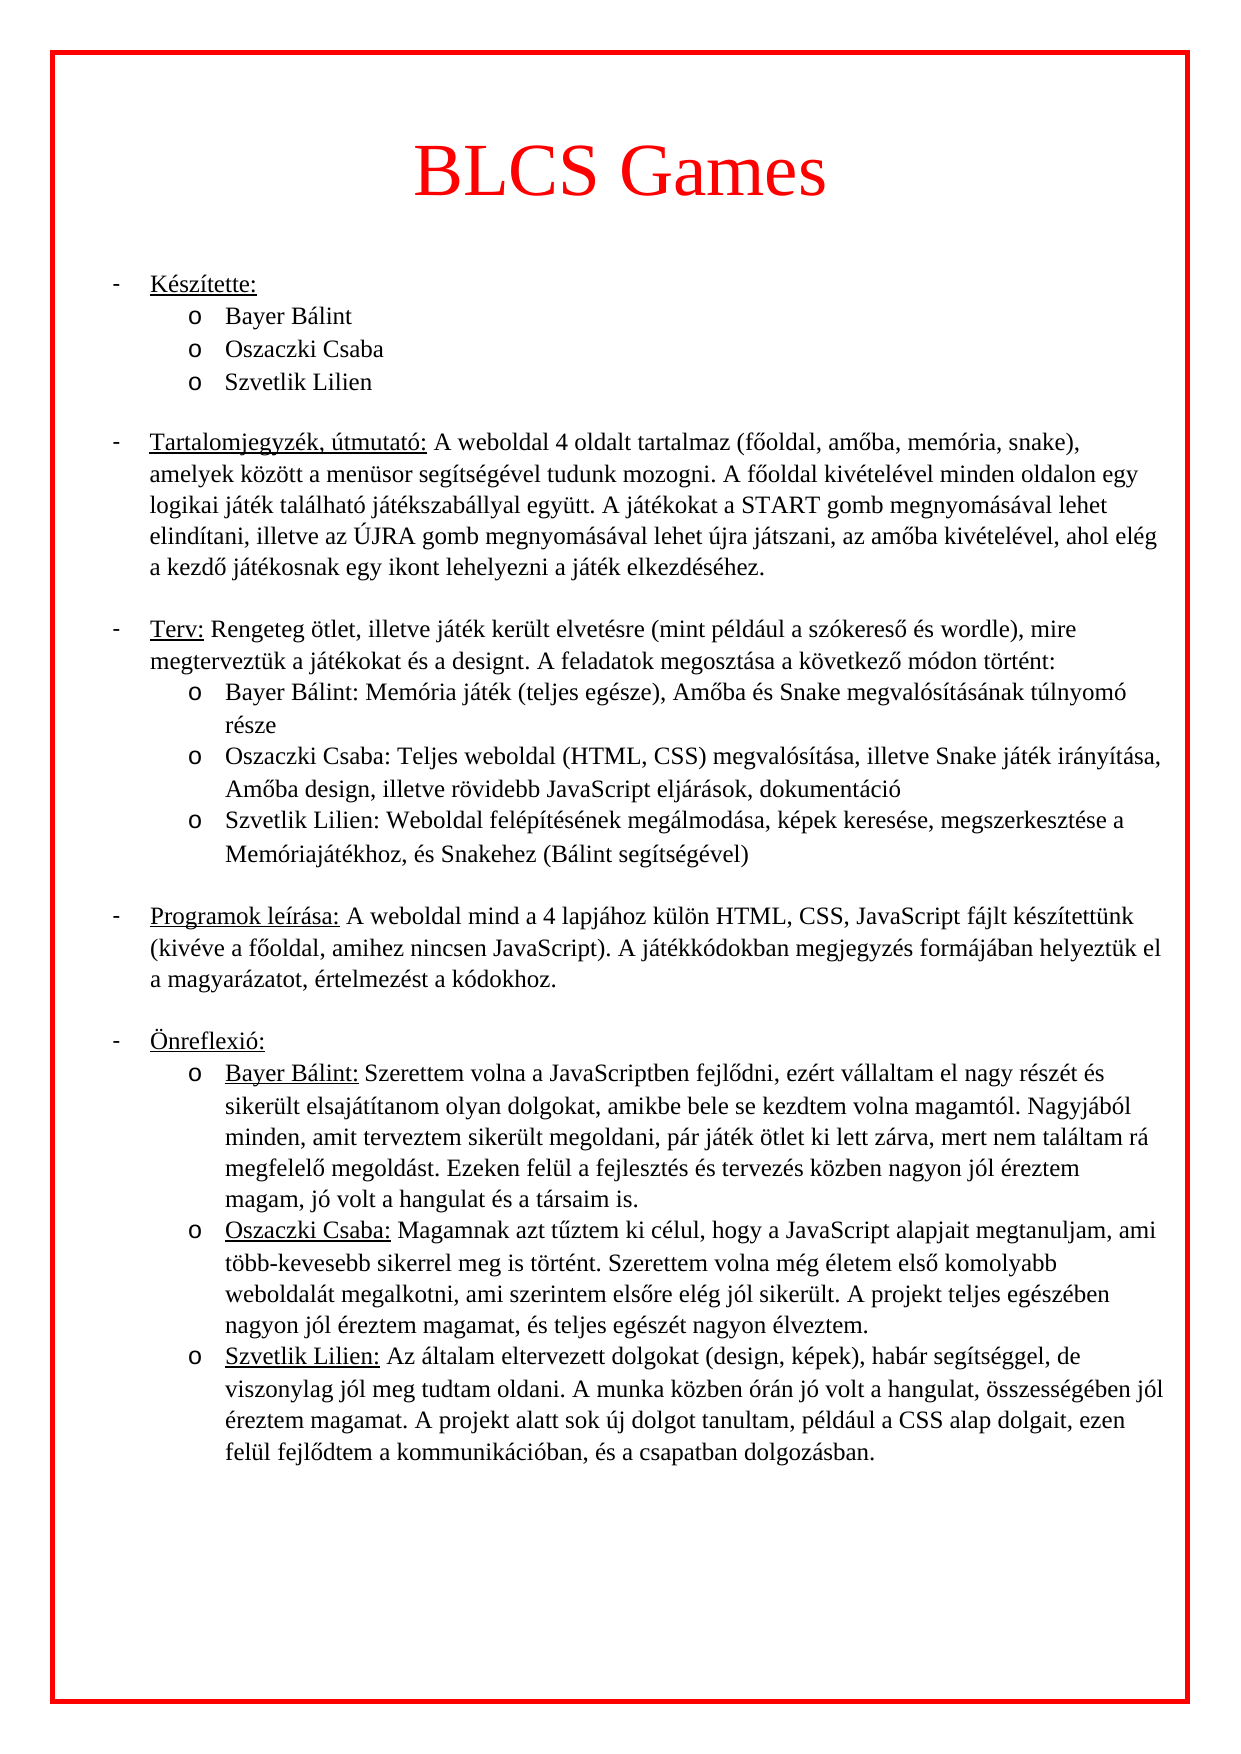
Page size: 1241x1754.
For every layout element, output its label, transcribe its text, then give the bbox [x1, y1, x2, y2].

list Oszaczki Csaba: Magamnak azt tűztem ki célul, hogy a JavaScript alapjait megtanuljam, ami több-kevesebb sikerrel meg is történt. Szerettem volna még életem első komolyabb weboldalát megalkotni, ami szerintem elsőre elég jól sikerült. A projekt teljes egészében nagyon jól éreztem magamat, és teljes egészét nagyon élveztem. [187, 1215, 1165, 1339]
list Tartalomjegyzék, útmutató: A weboldal 4 oldalt tartalmaz (főoldal, amőba, memória, snake), amelyek között a menüsor segítségével tudunk mozogni. A főoldal kivételével minden oldalon egy logikai játék található játékszabállyal együtt. A játékokat a START gomb megnyomásával lehet elindítani, illetve az ÚJRA gomb megnyomásával lehet újra játszani, az amőba kivételével, ahol elég a kezdő játékosnak egy ikont lehelyezni a játék elkezdéséhez. [112, 426, 1165, 611]
list Szvetlik Lilien [187, 367, 1165, 426]
text BLCS Games [75, 125, 1165, 211]
list Szvetlik Lilien: Weboldal felépítésének megálmodása, képek keresése, megszerkesztése a Memóriajátékhoz, és Snakehez (Bálint segítségével) [187, 806, 1165, 898]
list Programok leírása: A weboldal mind a 4 lapjához külön HTML, CSS, JavaScript fájlt készítettünk (kivéve a főoldal, amihez nincsen JavaScript). A játékkódokban megjegyzés formájában helyeztük el a magyarázatot, értelmezést a kódokhoz. [112, 900, 1165, 1023]
list Bayer Bálint: Szerettem volna a JavaScriptben fejlődni, ezért vállaltam el nagy részét és sikerült elsajátítanom olyan dolgokat, amikbe bele se kezdtem volna magamtól. Nagyjából minden, amit terveztem sikerült megoldani, pár játék ötlet ki lett zárva, mert nem találtam rá megfelelő megoldást. Ezeken felül a fejlesztés és tervezés közben nagyon jól éreztem magam, jó volt a hangulat és a társaim is. [187, 1058, 1165, 1213]
list Bayer Bálint: Memória játék (teljes egésze), Amőba és Snake megvalósításának túlnyomó része [187, 677, 1165, 739]
list Önreflexió: [112, 1025, 1165, 1055]
list Szvetlik Lilien: Az általam eltervezett dolgokat (design, képek), habár segítséggel, de viszonylag jól meg tudtam oldani. A munka közben órán jó volt a hangulat, összességében jól éreztem magamat. A projekt alatt sok új dolgot tanultam, például a CSS alap dolgait, ezen felül fejlődtem a kommunikációban, és a csapatban dolgozásban. [187, 1341, 1165, 1465]
list Terv: Rengeteg ötlet, illetve játék került elvetésre (mint például a szókereső és wordle), mire megterveztük a játékokat és a designt. A feladatok megosztása a következő módon történt: [112, 613, 1165, 675]
list Bayer Bálint [187, 301, 1165, 332]
list Oszaczki Csaba [187, 334, 1165, 365]
list Oszaczki Csaba: Teljes weboldal (HTML, CSS) megvalósítása, illetve Snake játék irányítása, Amőba design, illetve rövidebb JavaScript eljárások, dokumentáció [187, 741, 1165, 803]
list Készítette: [112, 268, 1165, 299]
